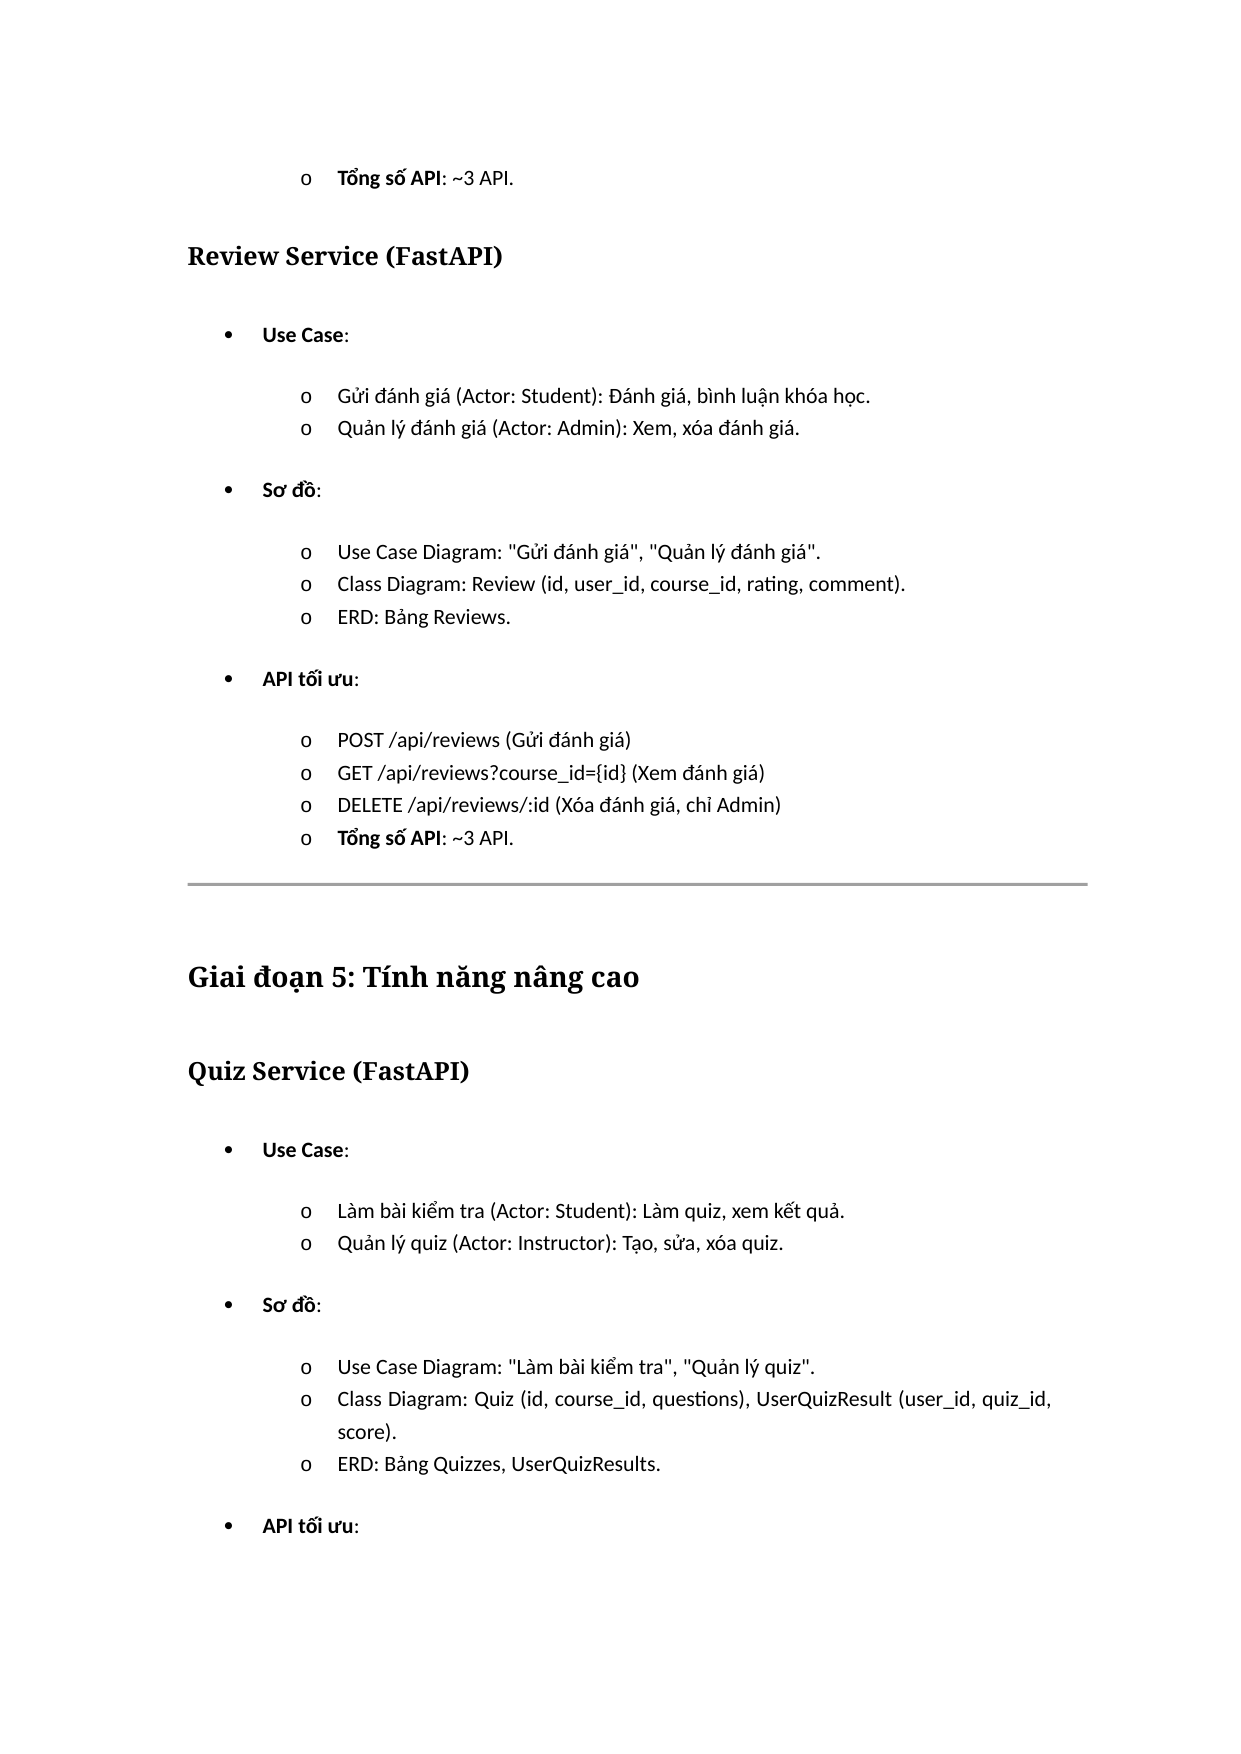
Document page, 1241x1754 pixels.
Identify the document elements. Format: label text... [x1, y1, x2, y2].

list Gửi đánh giá (Actor: Student): Đánh giá, bình luận khóa học. [300, 379, 1053, 412]
list Use Case: [225, 1133, 1053, 1165]
subtitle Review Service (FastAPI) [187, 224, 1053, 289]
list ERD: Bảng Quizzes, UserQuizResults. [300, 1448, 1053, 1480]
list Class Diagram: Quiz (id, course_id, questions), UserQuizResult (user_id, quiz_id, score). [300, 1383, 1053, 1448]
list Use Case Diagram: "Gửi đánh giá", "Quản lý đánh giá". [300, 535, 1053, 568]
list Quản lý quiz (Actor: Instructor): Tạo, sửa, xóa quiz. [300, 1227, 1053, 1259]
list Làm bài kiểm tra (Actor: Student): Làm quiz, xem kết quả. [300, 1194, 1053, 1227]
list API tối ưu: [225, 1509, 1053, 1542]
list POST /api/reviews (Gửi đánh giá) [300, 724, 1053, 756]
list DELETE /api/reviews/:id (Xóa đánh giá, chỉ Admin) [300, 789, 1053, 821]
list Class Diagram: Review (id, user_id, course_id, rating, comment). [300, 568, 1053, 600]
list Use Case: [225, 318, 1053, 350]
list ERD: Bảng Reviews. [300, 600, 1053, 633]
list Use Case Diagram: "Làm bài kiểm tra", "Quản lý quiz". [300, 1350, 1053, 1383]
subtitle Quiz Service (FastAPI) [187, 1039, 1053, 1104]
list Sơ đồ: [225, 474, 1053, 506]
subtitle Giai đoạn 5: Tính năng nâng cao [187, 944, 1053, 1009]
list Tổng số API: ~3 API. [300, 162, 1053, 194]
list Tổng số API: ~3 API. [300, 821, 1053, 854]
list GET /api/reviews?course_id={id} (Xem đánh giá) [300, 756, 1053, 789]
list Sơ đồ: [225, 1289, 1053, 1321]
list API tối ưu: [225, 662, 1053, 694]
list Quản lý đánh giá (Actor: Admin): Xem, xóa đánh giá. [300, 412, 1053, 444]
